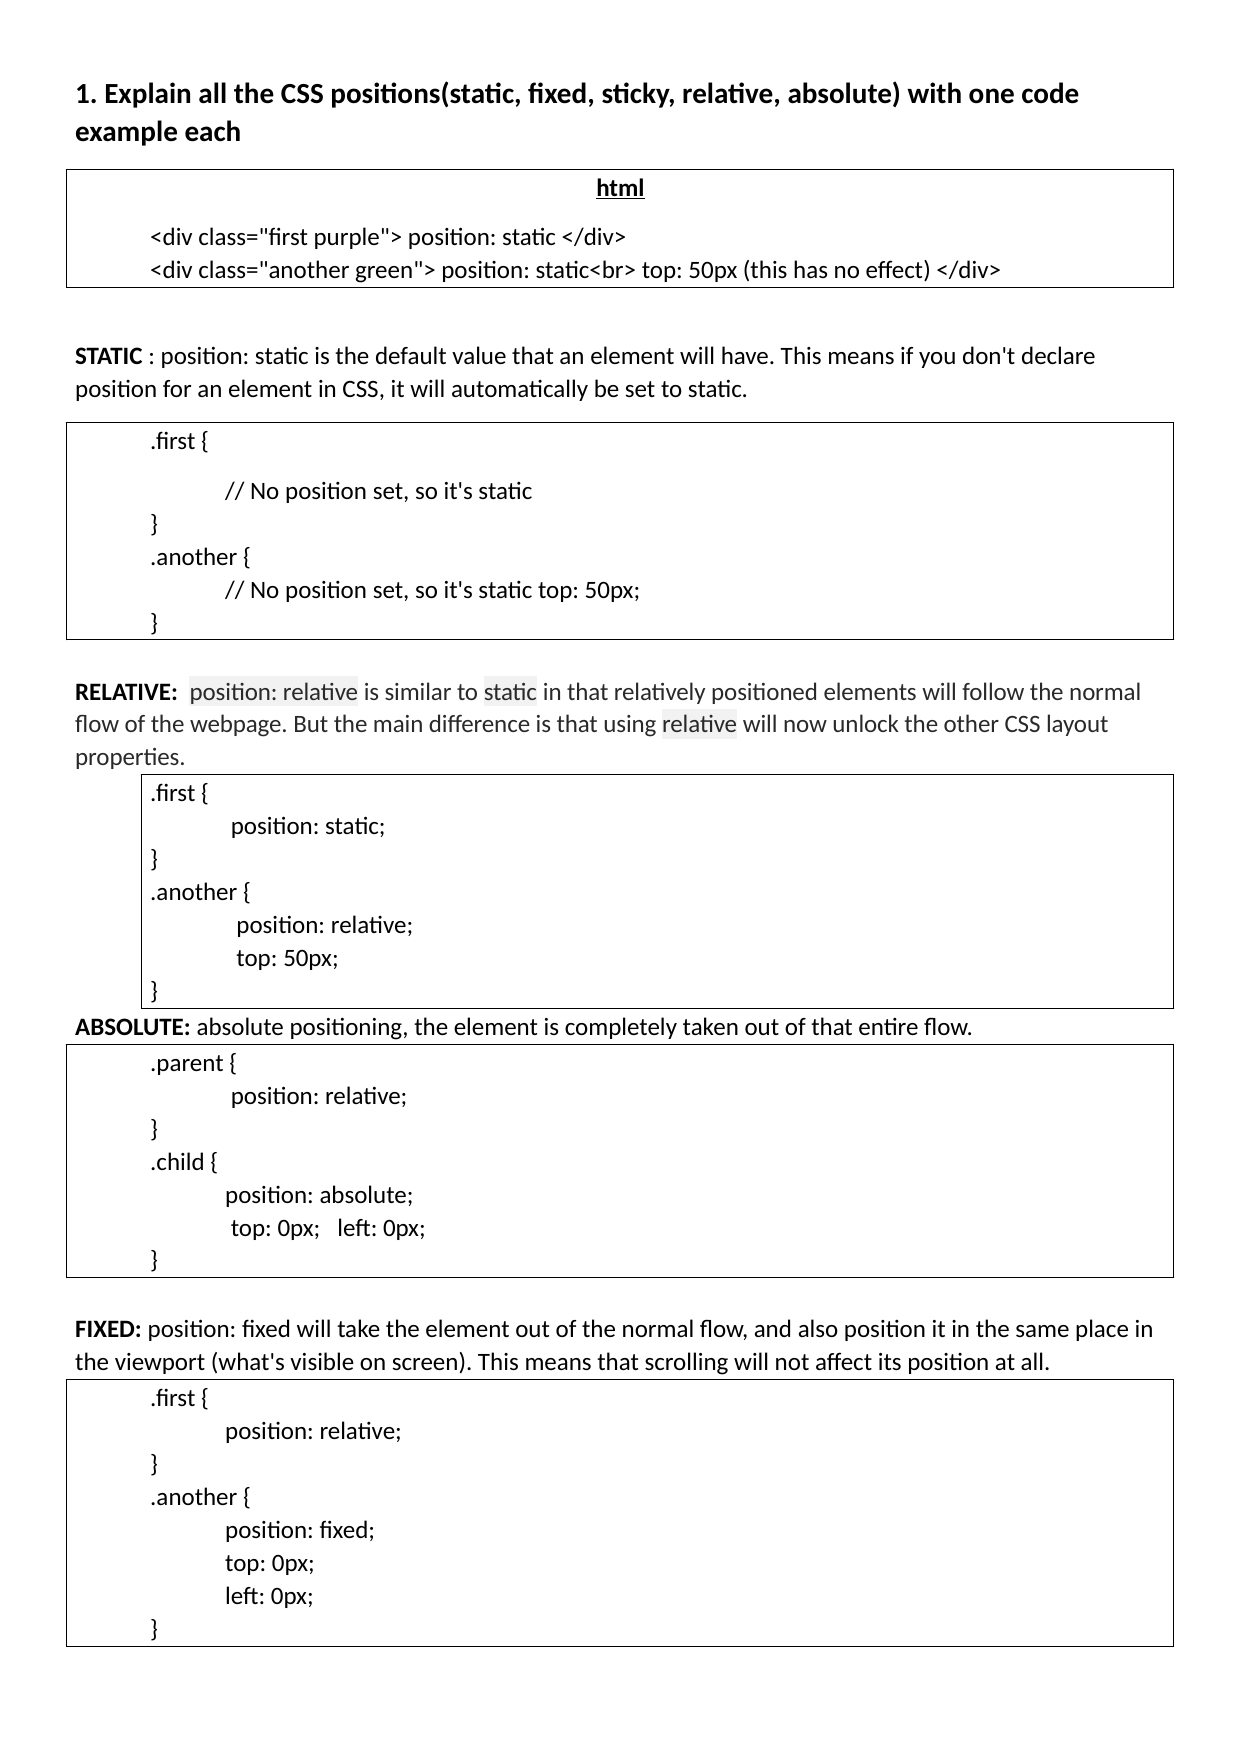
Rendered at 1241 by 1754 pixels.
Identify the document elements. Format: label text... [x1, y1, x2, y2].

text } [142, 840, 1173, 873]
text position: relative; [67, 1412, 1173, 1445]
text // No position set, so it's static [67, 472, 1173, 505]
text html [67, 170, 1173, 202]
text } [67, 1241, 1173, 1277]
text position: relative; [67, 1077, 1173, 1110]
text top: 0px; [67, 1544, 1173, 1577]
text STATIC : position: static is the default value that an element will have. This means if you don't declare position for an element in CSS, it will automatically be set to static. [75, 340, 1165, 403]
text <div class="another green"> position: static<br> top: 50px (this has no effect) </div> [67, 251, 1173, 287]
text .another { [142, 873, 1173, 906]
text FIXED: position: fixed will take the element out of the normal flow, and also position it in the same place in the viewport (what's visible on screen). This means that scrolling will not affect its position at all. [75, 1313, 1165, 1377]
text } [67, 1445, 1173, 1478]
text top: 0px; left: 0px; [67, 1208, 1173, 1241]
text 1. Explain all the CSS positions(static, fixed, sticky, relative, absolute) with one code example each [75, 75, 1165, 149]
text position: fixed; [67, 1511, 1173, 1544]
text .first { [142, 775, 1173, 807]
text } [67, 1610, 1173, 1646]
text } [67, 1110, 1173, 1143]
text ABSOLUTE: absolute positioning, the element is completely taken out of that entire flow. [75, 1011, 1165, 1042]
text } [67, 505, 1173, 538]
text .child { [67, 1143, 1173, 1176]
text position: static; [142, 807, 1173, 840]
text left: 0px; [67, 1577, 1173, 1610]
text top: 50px; [142, 939, 1173, 972]
text <div class="first purple"> position: static </div> [67, 218, 1173, 251]
text .first { [67, 423, 1173, 456]
text position: absolute; [67, 1176, 1173, 1208]
text position: relative; [142, 906, 1173, 939]
text .first { [67, 1380, 1173, 1412]
text // No position set, so it's static top: 50px; [67, 571, 1173, 603]
text } [67, 603, 1173, 639]
text } [142, 972, 1173, 1008]
text .parent { [67, 1045, 1173, 1077]
text .another { [67, 1478, 1173, 1511]
text .another { [67, 538, 1173, 571]
text RELATIVE: position: relative is similar to static in that relatively positioned elements will follow the normal flow of the webpage. But the main difference is that using relative will now unlock the other CSS layout properties. [75, 676, 1165, 772]
